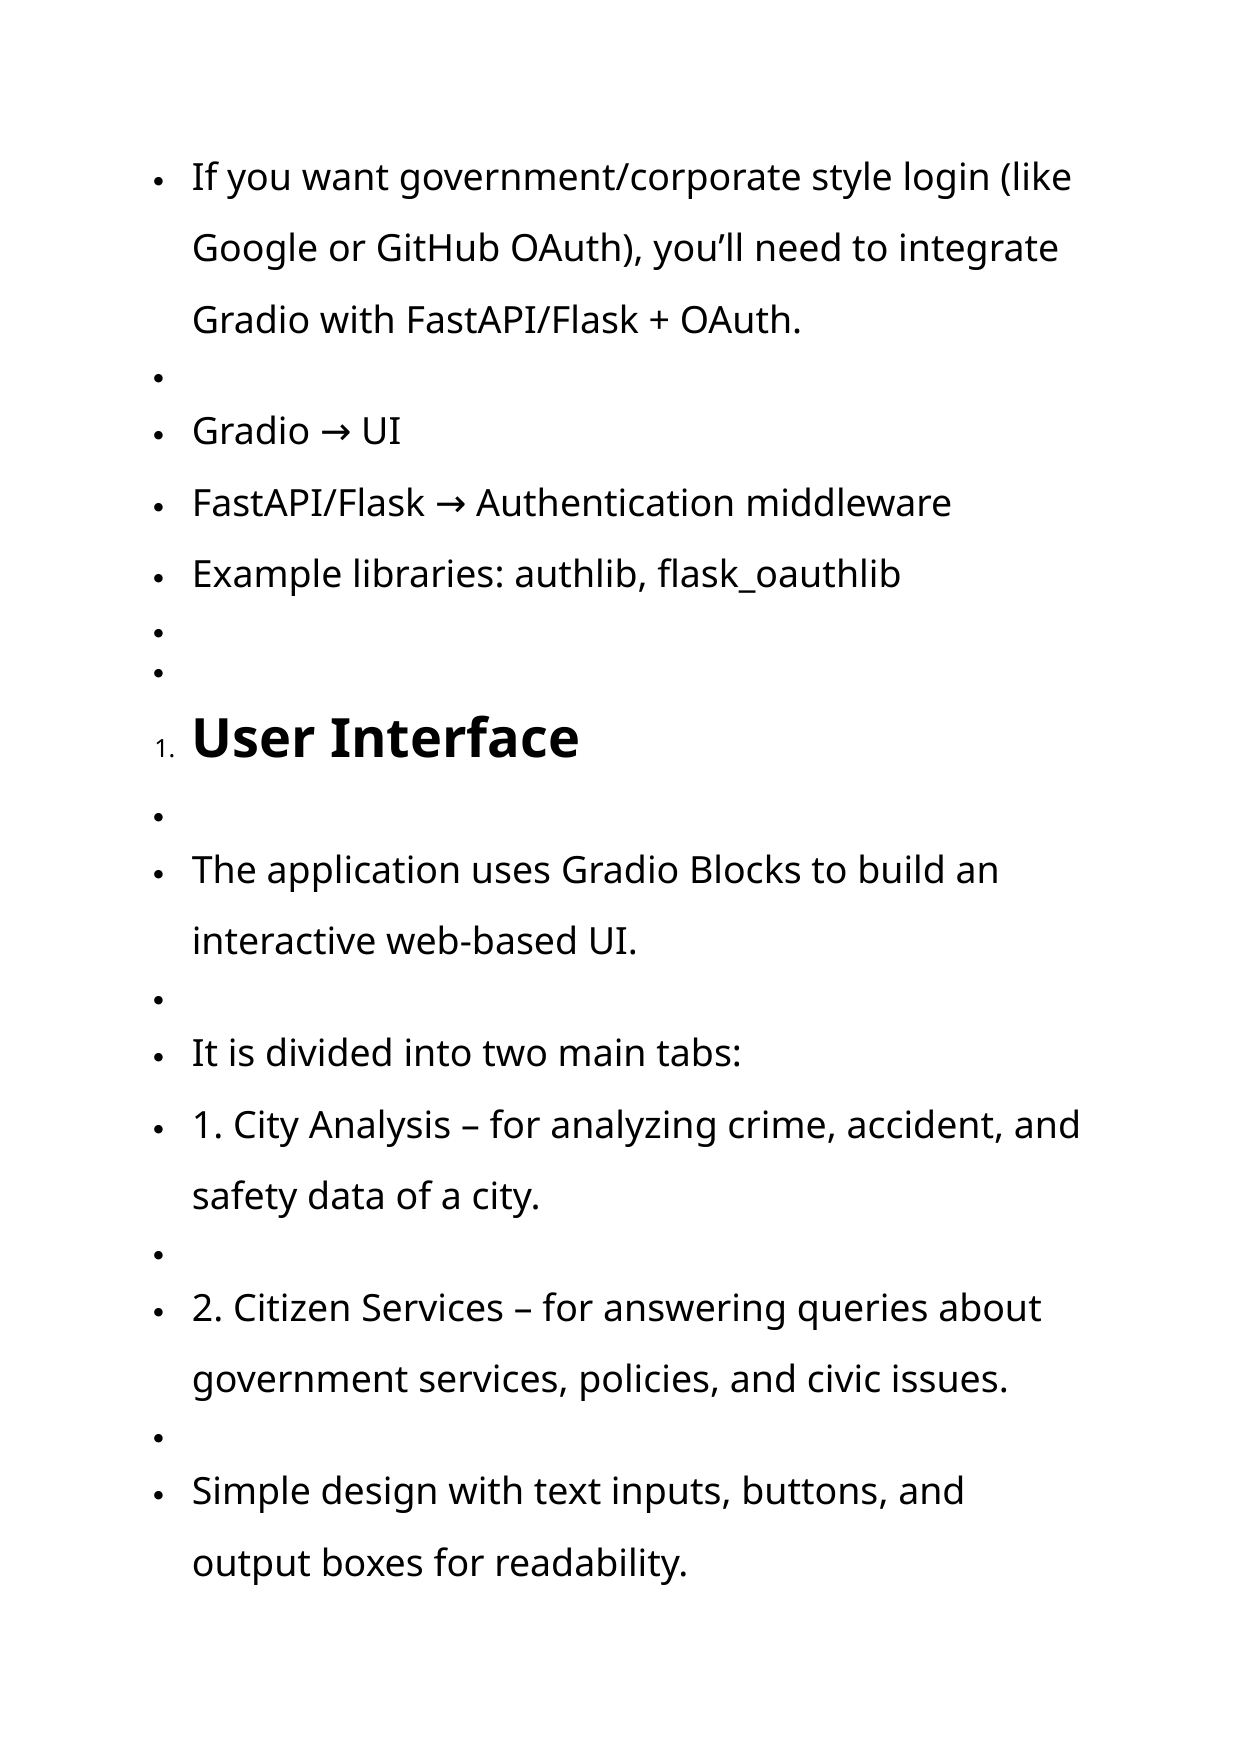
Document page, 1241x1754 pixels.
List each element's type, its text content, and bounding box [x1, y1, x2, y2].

list Example libraries: authlib, flask_oauthlib [154, 548, 1090, 599]
list If you want government/corporate style login (like Google or GitHub OAuth), you’ll need to integrate Gradio with FastAPI/Flask + OAuth. [154, 150, 1090, 344]
list The application uses Gradio Blocks to build an interactive web-based UI. [154, 843, 1090, 966]
list User Interface [154, 700, 1090, 773]
list FastAPI/Flask → Authentication middleware [154, 476, 1090, 527]
list Simple design with text inputs, buttons, and output boxes for readability. [154, 1464, 1090, 1587]
list 1. City Analysis – for analyzing crime, accident, and safety data of a city. [154, 1098, 1090, 1220]
list Gradio → UI [154, 405, 1090, 456]
list It is divided into two main tabs: [154, 1026, 1090, 1077]
list 2. Citizen Services – for answering queries about government services, policies, and civic issues. [154, 1281, 1090, 1404]
